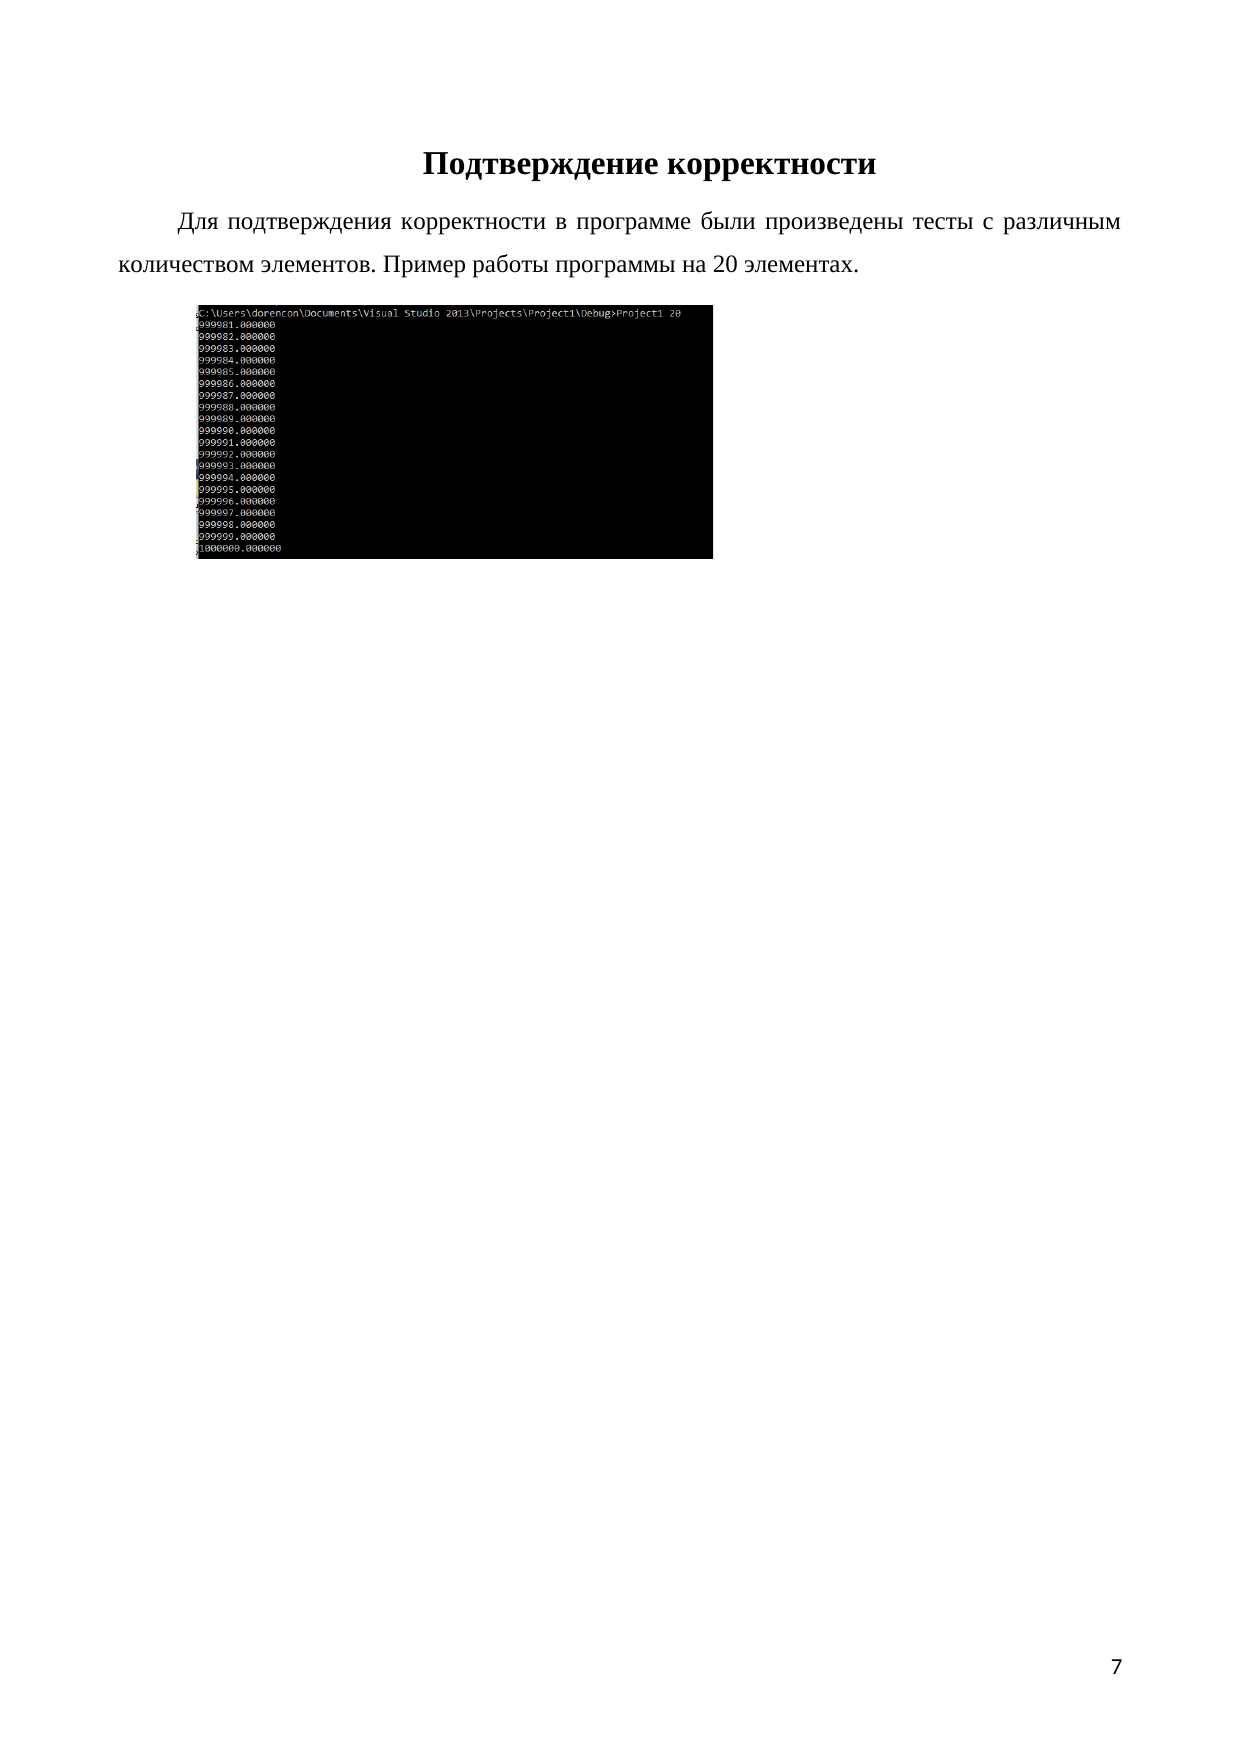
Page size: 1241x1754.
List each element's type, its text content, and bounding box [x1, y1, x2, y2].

subtitle Подтверждение корректности [118, 143, 1122, 181]
text Для подтверждения корректности в программе были произведены тесты с различным количеством элементов. Пример работы программы на 20 элементах. [118, 206, 1122, 278]
